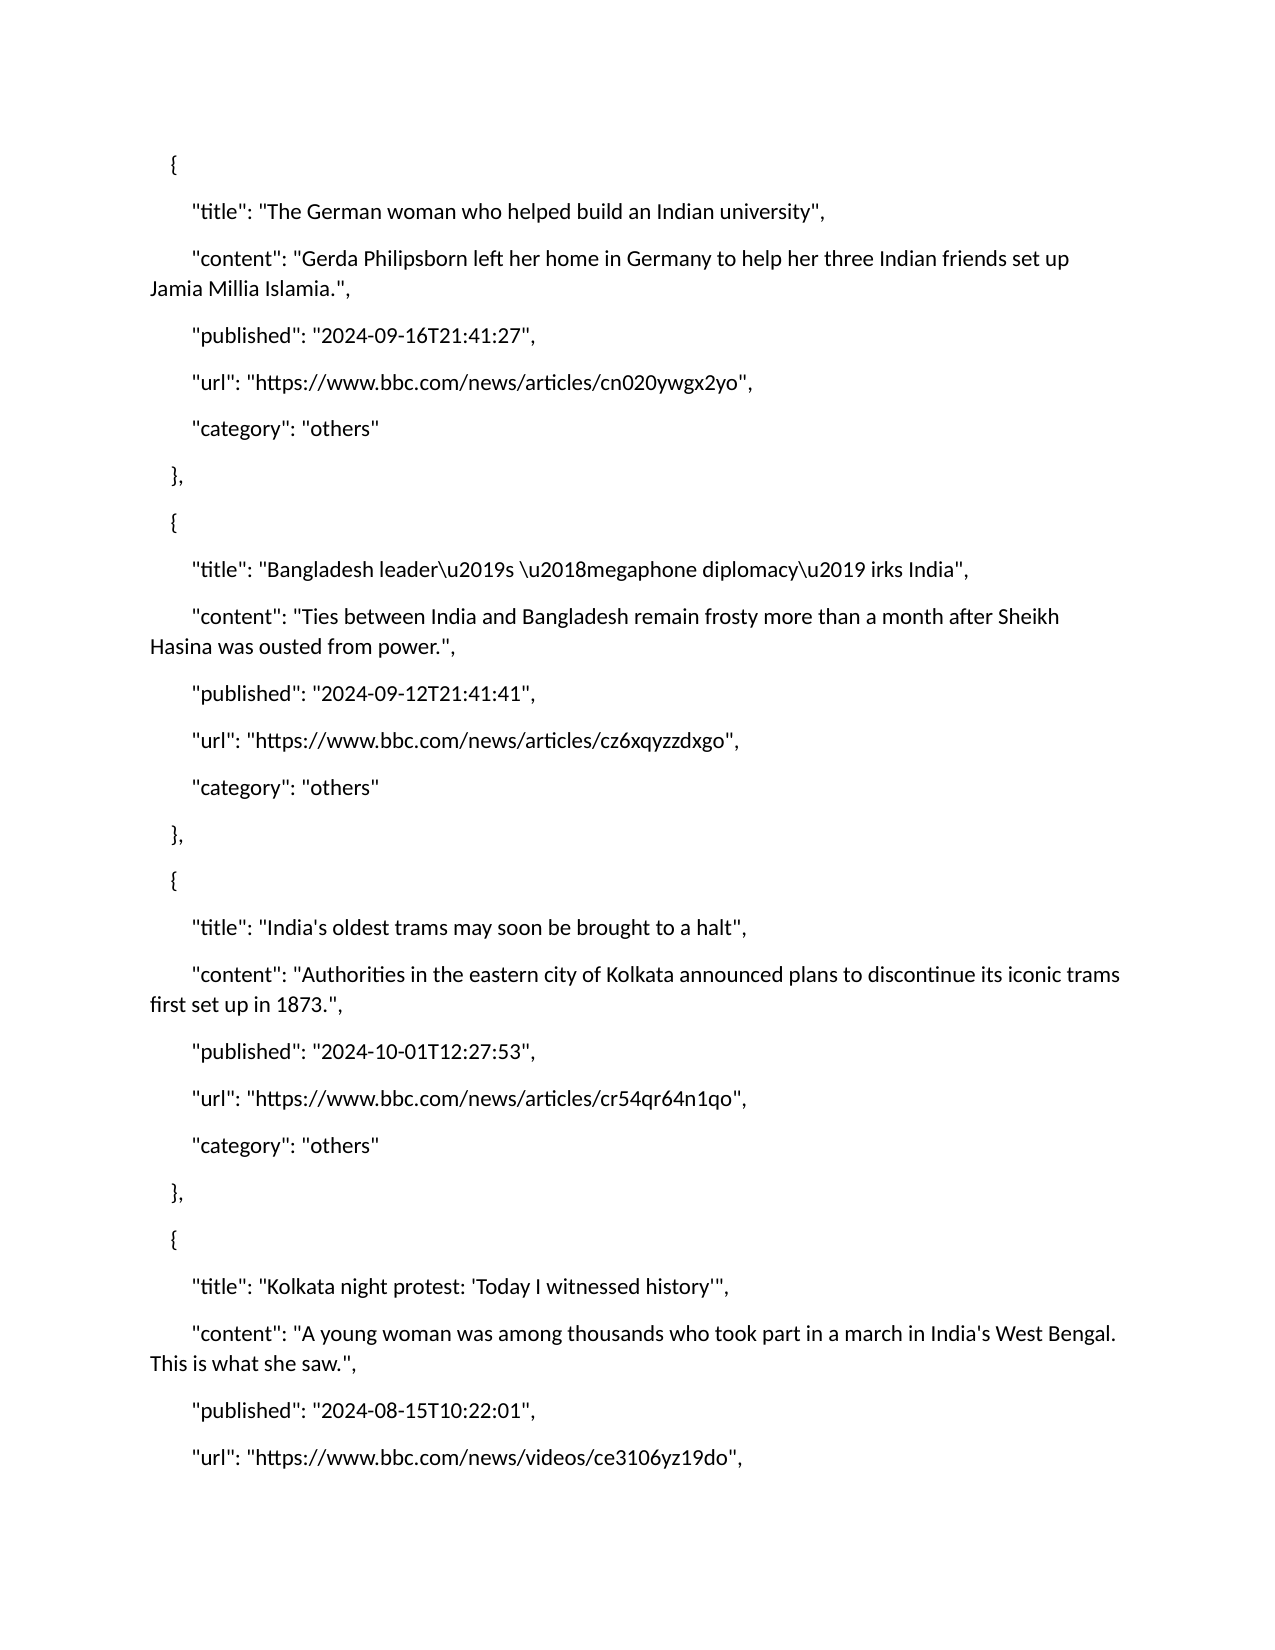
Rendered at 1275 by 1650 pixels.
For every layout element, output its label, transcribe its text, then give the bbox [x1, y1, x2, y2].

text "title": "India's oldest trams may soon be brought to a halt", [150, 913, 1125, 942]
text "content": "A young woman was among thousands who took part in a march in India's West Bengal. This is what she saw.", [150, 1319, 1125, 1377]
text "title": "Kolkata night protest: 'Today I witnessed history'", [150, 1272, 1125, 1300]
text }, [150, 820, 1125, 848]
text { [150, 508, 1125, 536]
text "published": "2024-09-12T21:41:41", [150, 679, 1125, 707]
text "published": "2024-09-16T21:41:27", [150, 321, 1125, 349]
text { [150, 150, 1125, 178]
text "published": "2024-10-01T12:27:53", [150, 1037, 1125, 1066]
text "url": "https://www.bbc.com/news/articles/cn020ywgx2yo", [150, 368, 1125, 396]
text "title": "Bangladesh leader\u2019s \u2018megaphone diplomacy\u2019 irks India", [150, 555, 1125, 583]
text "category": "others" [150, 1131, 1125, 1159]
text { [150, 867, 1125, 895]
text "content": "Ties between India and Bangladesh remain frosty more than a month after Sheikh Hasina was ousted from power.", [150, 602, 1125, 660]
text "category": "others" [150, 773, 1125, 801]
text }, [150, 1178, 1125, 1206]
text "content": "Gerda Philipsborn left her home in Germany to help her three Indian friends set up Jamia Millia Islamia.", [150, 244, 1125, 302]
text }, [150, 461, 1125, 489]
text { [150, 1225, 1125, 1253]
text "published": "2024-08-15T10:22:01", [150, 1396, 1125, 1424]
text "url": "https://www.bbc.com/news/articles/cz6xqyzzdxgo", [150, 726, 1125, 754]
text "title": "The German woman who helped build an Indian university", [150, 197, 1125, 225]
text "url": "https://www.bbc.com/news/videos/ce3106yz19do", [150, 1443, 1125, 1471]
text "content": "Authorities in the eastern city of Kolkata announced plans to discontinue its iconic trams first set up in 1873.", [150, 960, 1125, 1019]
text "url": "https://www.bbc.com/news/articles/cr54qr64n1qo", [150, 1084, 1125, 1112]
text "category": "others" [150, 414, 1125, 443]
